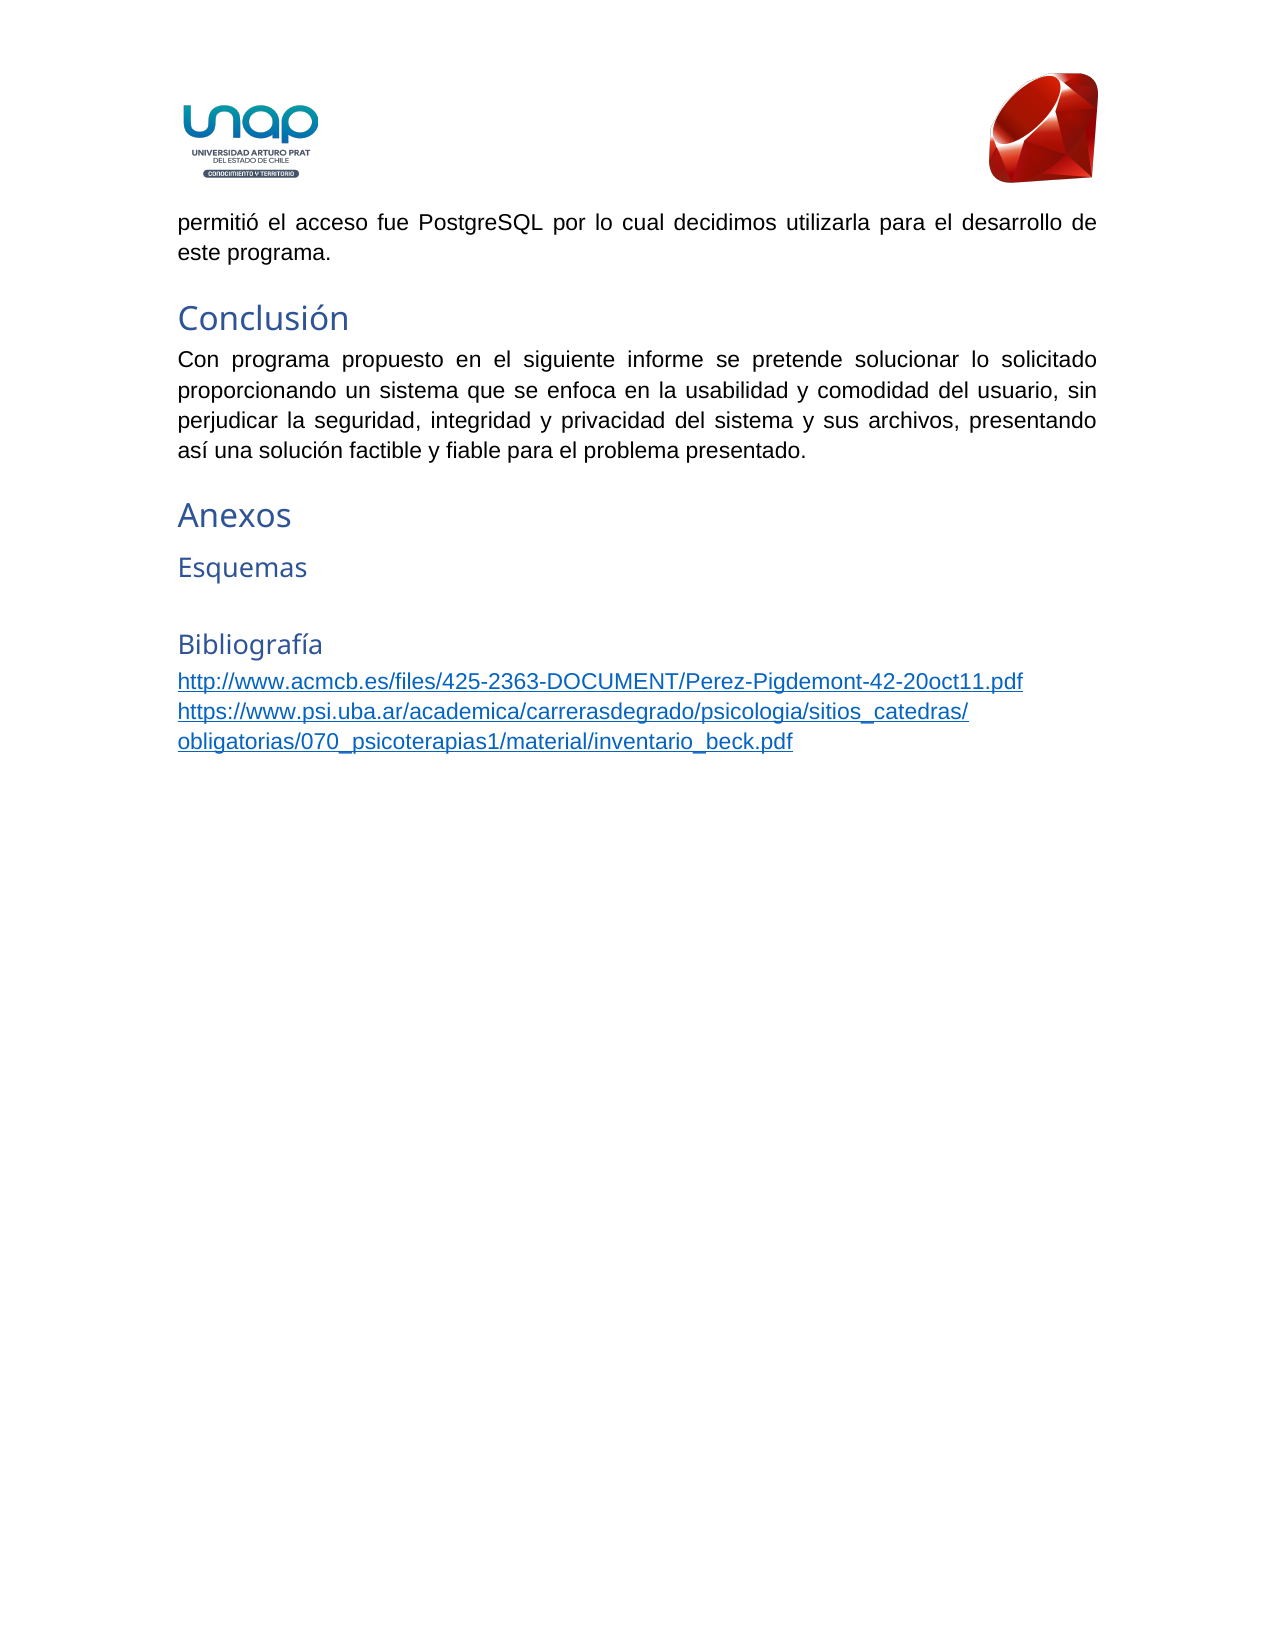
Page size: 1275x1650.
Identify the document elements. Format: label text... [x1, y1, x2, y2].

text https://www.psi.uba.ar/academica/carrerasdegrado/psicologia/sitios_catedras/obligatorias/070_psicoterapias1/material/inventario_beck.pdf [177, 698, 1098, 754]
subtitle Conclusión [177, 294, 1098, 340]
subtitle Anexos [177, 492, 1098, 538]
picture [180, 98, 318, 183]
picture [989, 73, 1098, 183]
subtitle Bibliografía [177, 625, 1098, 662]
text Con programa propuesto en el siguiente informe se pretende solucionar lo solicitado proporcionando un sistema que se enfoca en la usabilidad y comodidad del usuario, sin perjudicar la seguridad, integridad y privacidad del sistema y sus archivos, presentando así una solución factible y fiable para el problema presentado. [177, 346, 1098, 463]
text http://www.acmcb.es/files/425-2363-DOCUMENT/Perez-Pigdemont-42-20oct11.pdf [177, 668, 1098, 694]
subtitle Esquemas [177, 549, 1098, 586]
